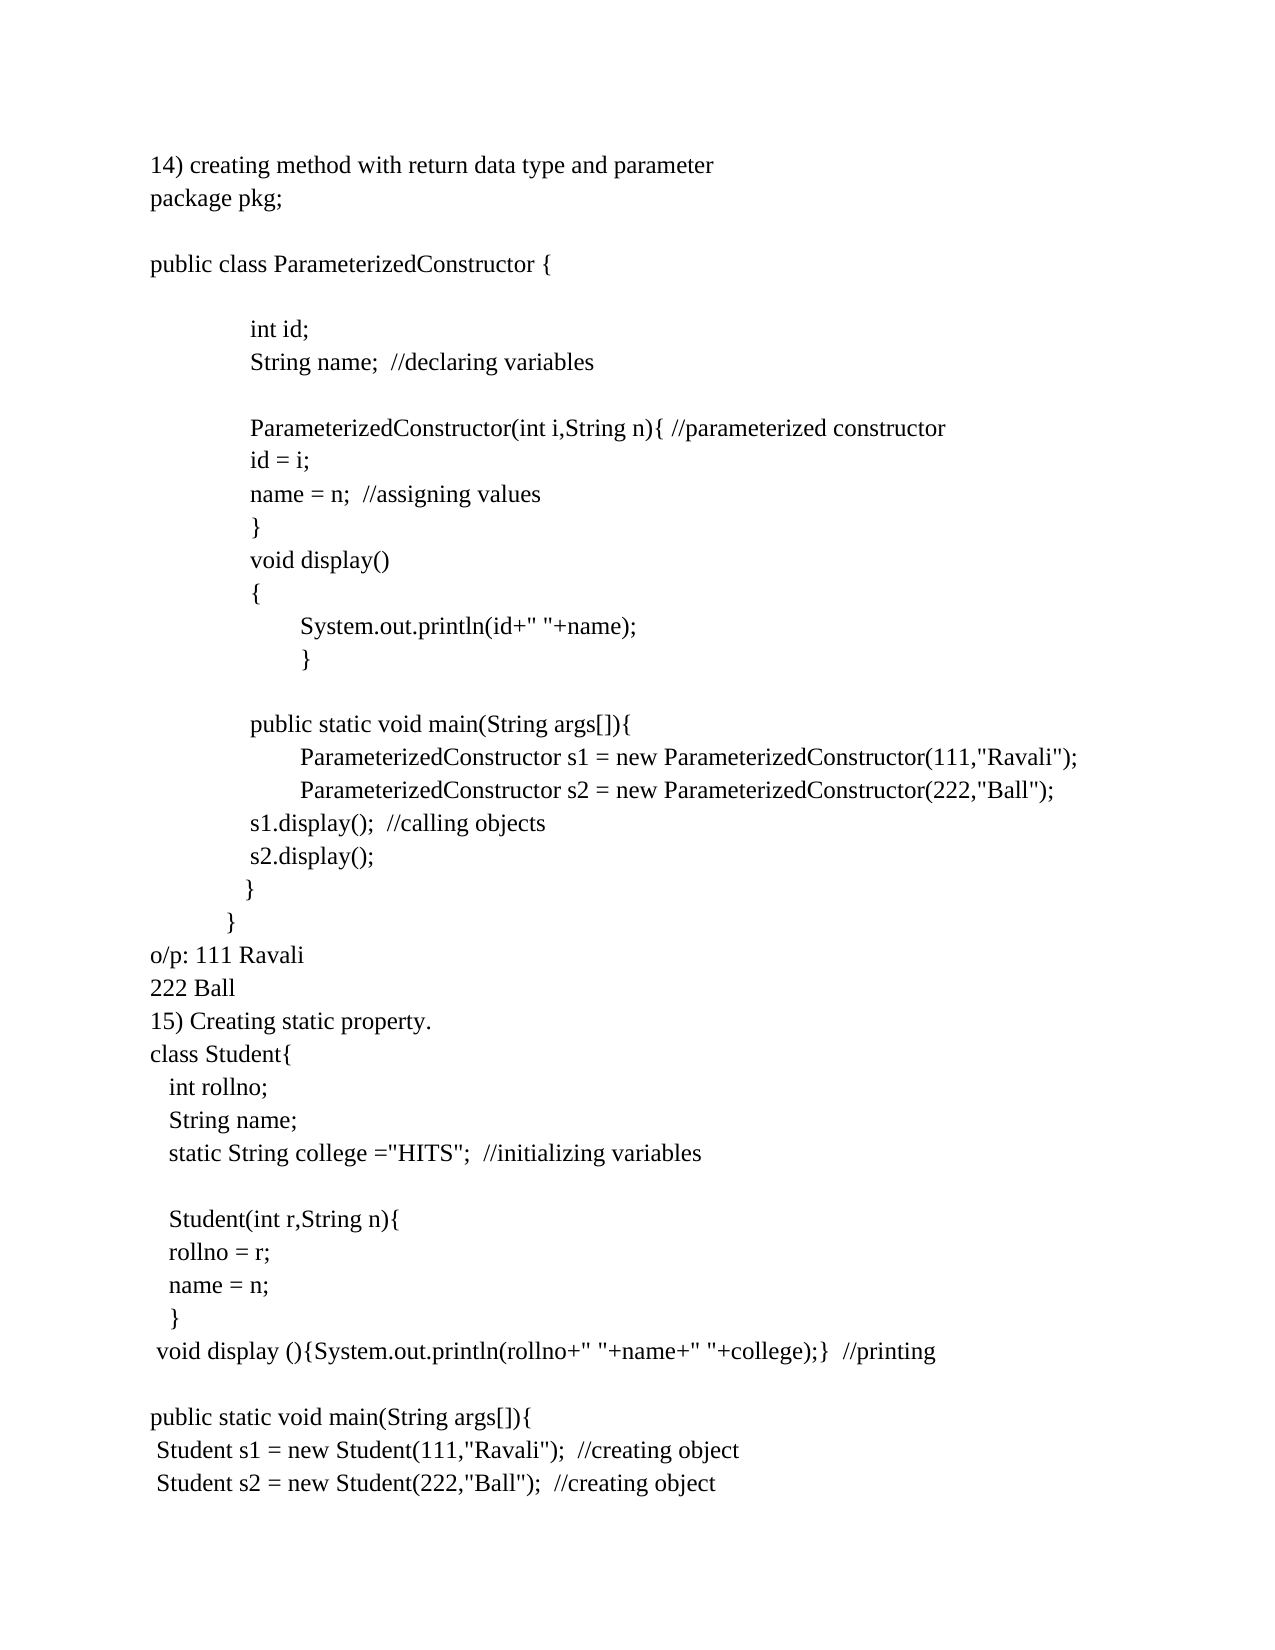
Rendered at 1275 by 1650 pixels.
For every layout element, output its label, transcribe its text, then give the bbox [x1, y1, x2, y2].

text public static void main(String args[]){ [150, 709, 1125, 738]
text name = n; //assigning values [150, 479, 1125, 507]
text String name; [150, 1105, 1125, 1134]
text ParameterizedConstructor s1 = new ParameterizedConstructor(111,"Ravali"); [150, 742, 1125, 771]
text rollno = r; [150, 1237, 1125, 1266]
text System.out.println(id+" "+name); [150, 611, 1125, 639]
text 14) creating method with return data type and parameter [150, 150, 1125, 179]
text s2.display(); [150, 841, 1125, 870]
text int id; [150, 314, 1125, 343]
text package pkg; [150, 183, 1125, 212]
text { [150, 578, 1125, 606]
text id = i; [150, 446, 1125, 474]
text public static void main(String args[]){ [150, 1402, 1125, 1431]
text o/p: 111 Ravali [150, 940, 1125, 969]
text 222 Ball [150, 973, 1125, 1002]
text } [150, 874, 1125, 903]
text class Student{ [150, 1039, 1125, 1068]
text s1.display(); //calling objects [150, 808, 1125, 837]
text String name; //declaring variables [150, 347, 1125, 376]
text ParameterizedConstructor s2 = new ParameterizedConstructor(222,"Ball"); [150, 775, 1125, 804]
text Student s1 = new Student(111,"Ravali"); //creating object [150, 1436, 1125, 1464]
text } [150, 644, 1125, 672]
text ParameterizedConstructor(int i,String n){ //parameterized constructor [150, 413, 1125, 441]
text void display() [150, 545, 1125, 573]
text static String college ="HITS"; //initializing variables [150, 1138, 1125, 1167]
text Student s2 = new Student(222,"Ball"); //creating object [150, 1468, 1125, 1497]
text } [150, 907, 1125, 936]
text Student(int r,String n){ [150, 1204, 1125, 1233]
text int rollno; [150, 1072, 1125, 1101]
text void display (){System.out.println(rollno+" "+name+" "+college);} //printing [150, 1336, 1125, 1365]
text name = n; [150, 1270, 1125, 1299]
text } [150, 512, 1125, 540]
text 15) Creating static property. [150, 1006, 1125, 1035]
text public class ParameterizedConstructor { [150, 249, 1125, 278]
text } [150, 1303, 1125, 1332]
